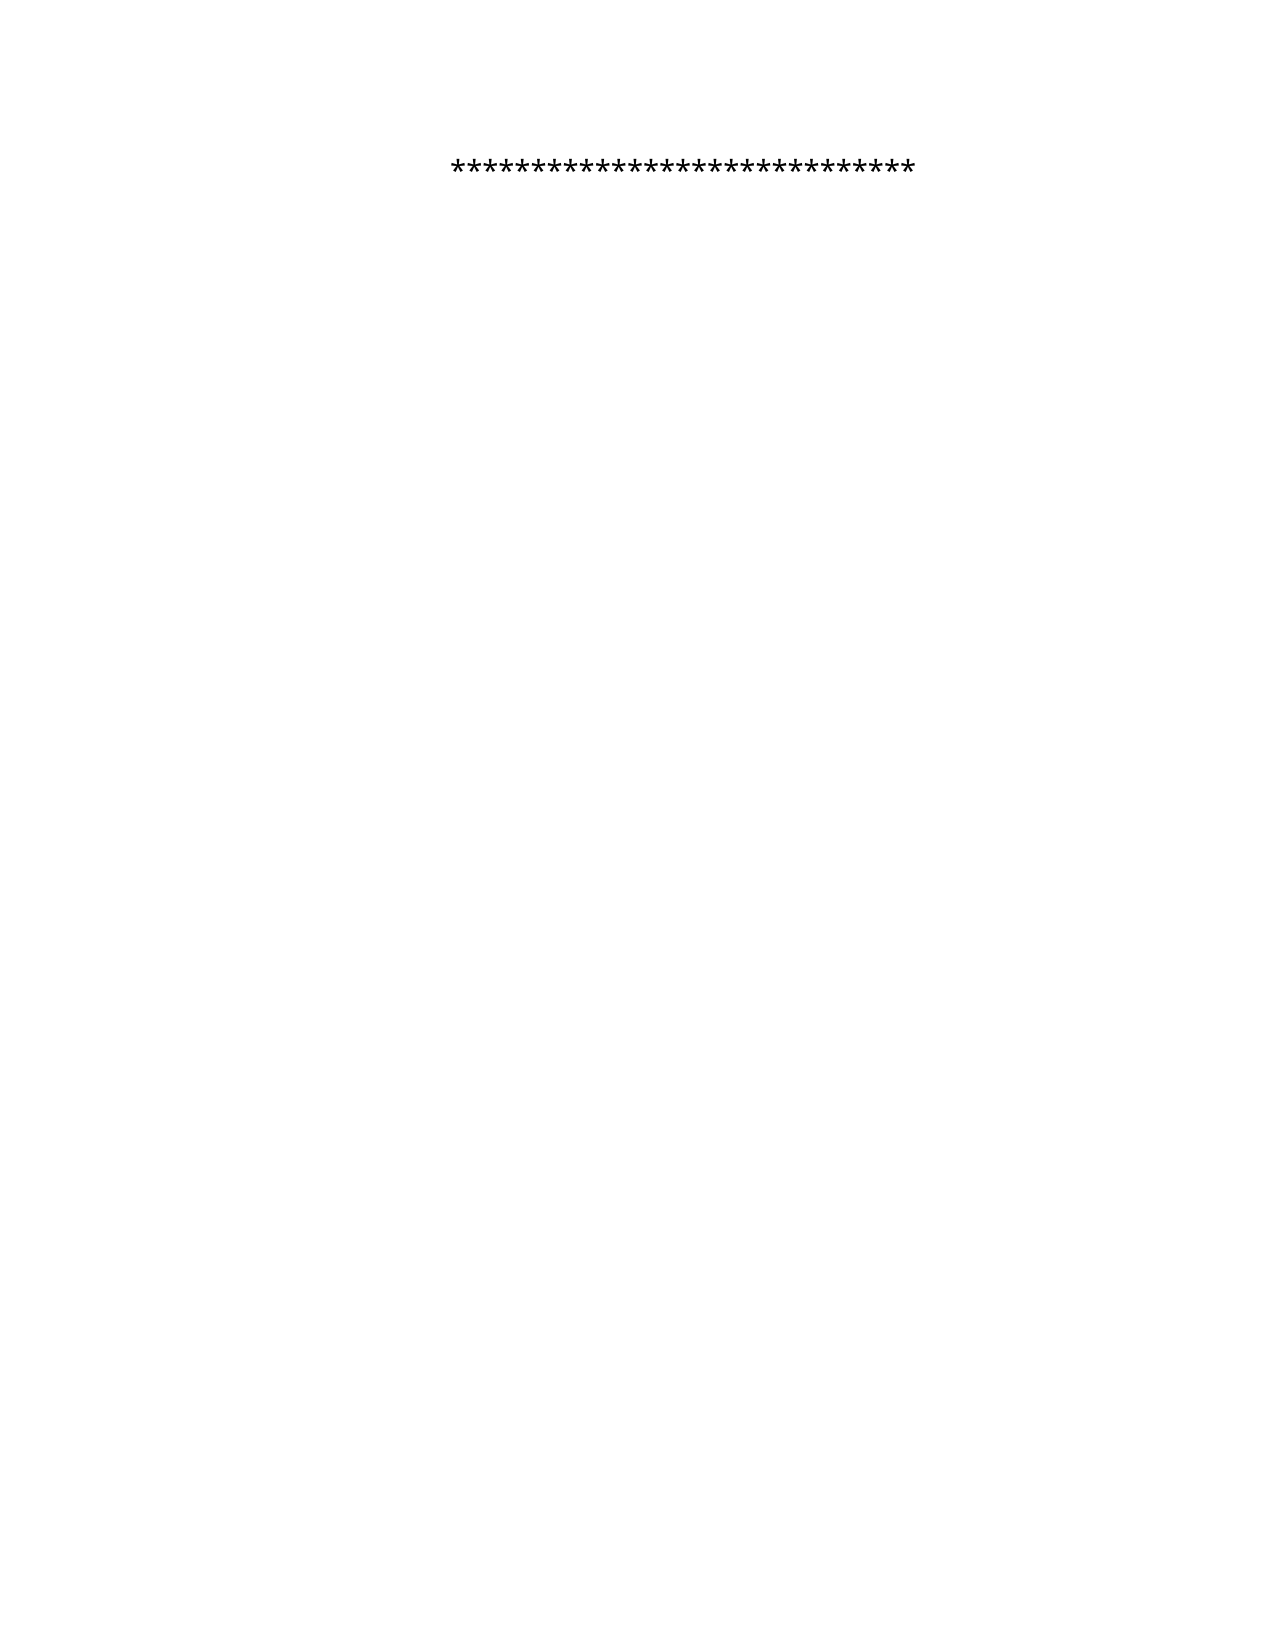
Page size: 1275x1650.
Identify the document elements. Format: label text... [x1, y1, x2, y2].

text ***************************** [150, 150, 1125, 190]
